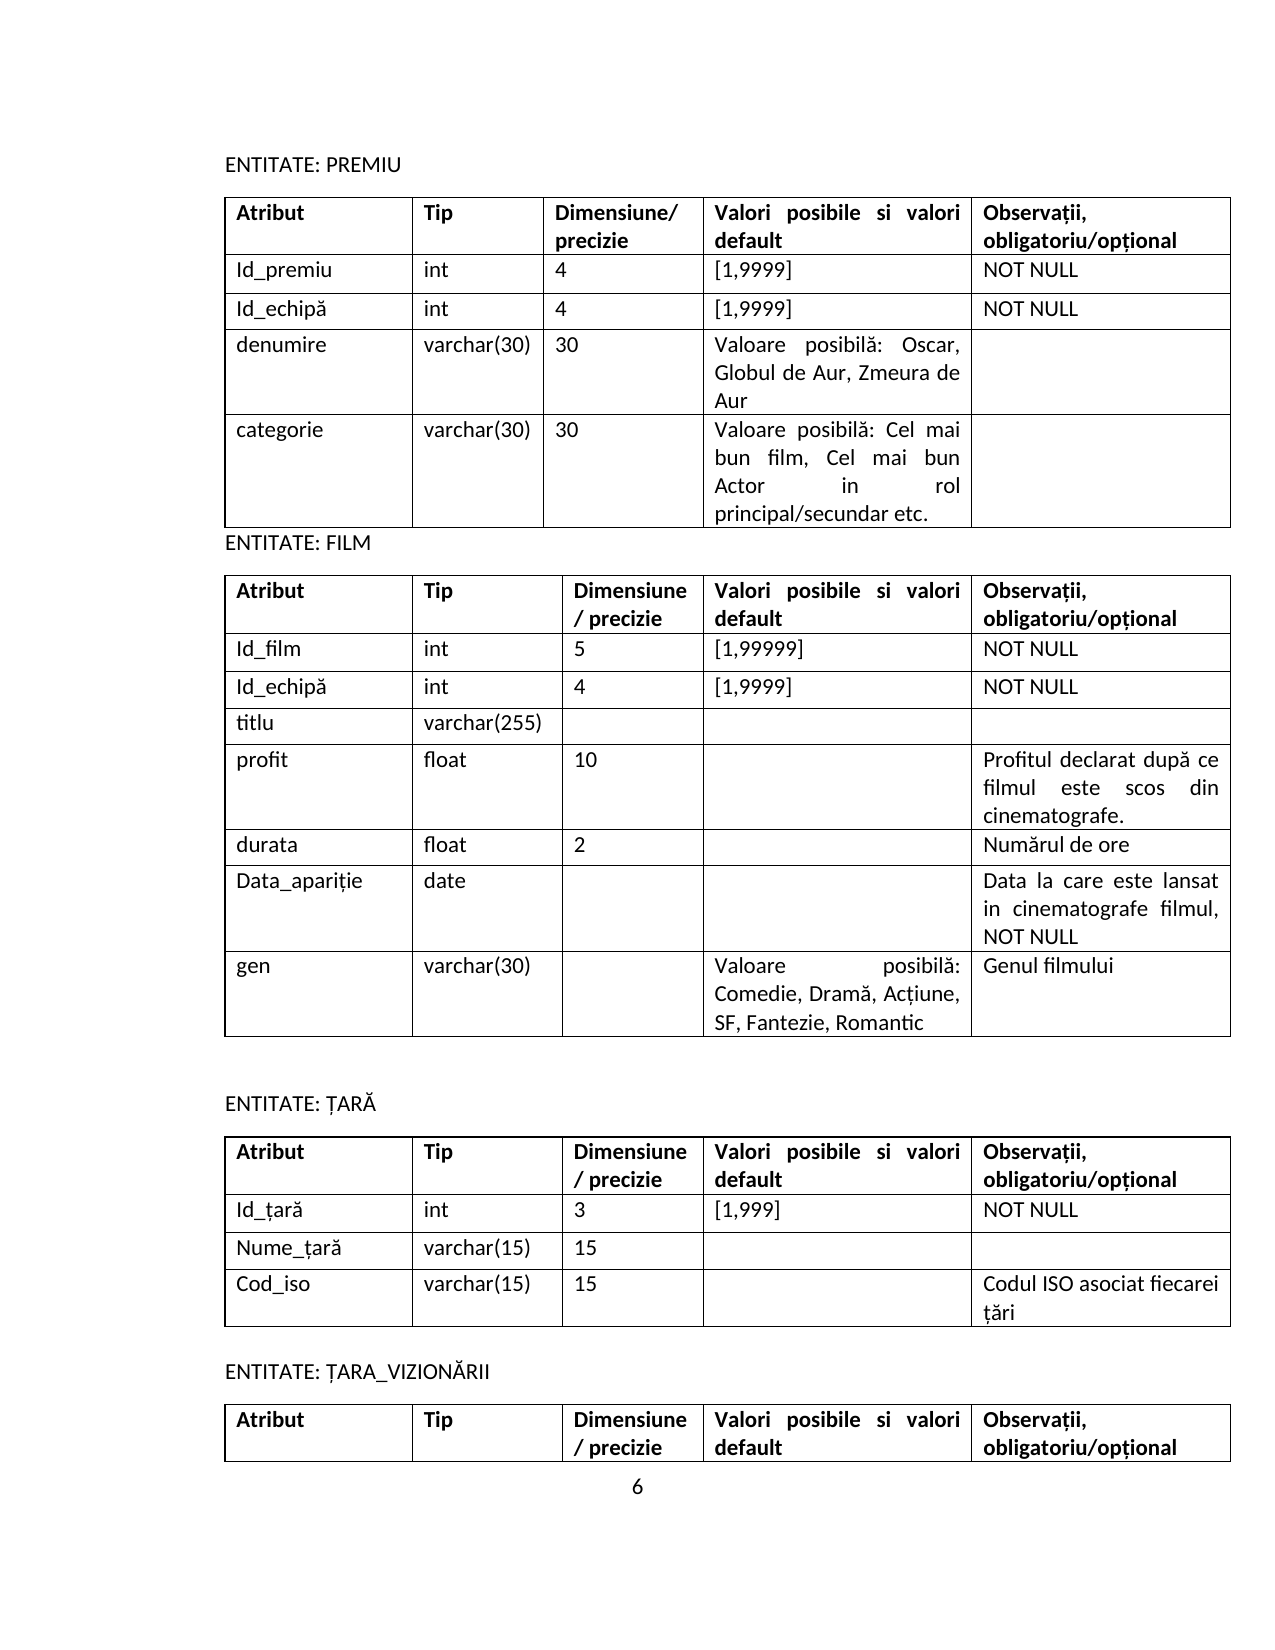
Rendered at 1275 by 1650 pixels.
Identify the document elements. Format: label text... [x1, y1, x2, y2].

table_cell 10 [563, 745, 703, 829]
table_cell [972, 1233, 1230, 1268]
table_cell [704, 745, 971, 829]
table_header Atribut [226, 576, 412, 633]
table_header Atribut [226, 1405, 412, 1461]
table_cell Profitul declarat după ce filmul este scos din cinematografe. [972, 745, 1230, 829]
table_header Observații, obligatoriu/opțional [972, 1405, 1230, 1461]
table_cell Id_țară [226, 1195, 412, 1232]
table_cell NOT NULL [972, 255, 1230, 293]
table_cell 15 [563, 1270, 703, 1326]
table_header Observații, obligatoriu/opțional [972, 576, 1230, 633]
table_header Atribut [226, 198, 412, 254]
table_cell profit [226, 745, 412, 829]
table_cell Valoare posibilă: Oscar, Globul de Aur, Zmeura de Aur [704, 330, 971, 414]
table_header Tip [413, 1138, 562, 1194]
table_header Dimensiune/ precizie [563, 576, 703, 633]
list ENTITATE: FILM [225, 528, 1125, 556]
table_cell 4 [544, 294, 703, 329]
table_cell int [413, 672, 562, 707]
table_header Tip [413, 1405, 562, 1461]
table_cell [704, 866, 971, 951]
table_cell Nume_țară [226, 1233, 412, 1268]
table_cell Valoare posibilă: Cel mai bun film, Cel mai bun Actor in rol principal/secundar etc. [704, 415, 971, 527]
table_cell [1,9999] [704, 255, 971, 293]
table_cell 5 [563, 634, 703, 671]
table_cell Id_echipă [226, 294, 412, 329]
table_cell 2 [563, 830, 703, 865]
table_cell varchar(30) [413, 952, 562, 1036]
list ENTITATE: ȚARA_VIZIONĂRII [225, 1357, 1125, 1385]
table_header Tip [413, 576, 562, 633]
table_cell [972, 330, 1230, 414]
table_cell 4 [563, 672, 703, 707]
table_header Observații, obligatoriu/opțional [972, 198, 1230, 254]
table_cell [704, 1233, 971, 1268]
table_header Valori posibile si valori default [704, 1138, 971, 1194]
table_cell Cod_iso [226, 1270, 412, 1326]
list ENTITATE: ȚARĂ [225, 1089, 1125, 1117]
table_cell float [413, 745, 562, 829]
table_header Valori posibile si valori default [704, 198, 971, 254]
table_cell NOT NULL [972, 672, 1230, 707]
table_cell Id_premiu [226, 255, 412, 293]
table_cell Id_film [226, 634, 412, 671]
table_cell Genul filmului [972, 952, 1230, 1036]
table_cell denumire [226, 330, 412, 414]
table_cell Id_echipă [226, 672, 412, 707]
table_cell gen [226, 952, 412, 1036]
table_cell varchar(30) [413, 330, 543, 414]
table_cell Numărul de ore [972, 830, 1230, 865]
table_header Tip [413, 198, 543, 254]
table_cell NOT NULL [972, 1195, 1230, 1232]
table_cell NOT NULL [972, 294, 1230, 329]
table_cell [972, 709, 1230, 744]
table_header Dimensiune/ precizie [563, 1138, 703, 1194]
table_cell 30 [544, 415, 703, 527]
table_header Atribut [226, 1138, 412, 1194]
table_cell 3 [563, 1195, 703, 1232]
table_cell 15 [563, 1233, 703, 1268]
table_cell [563, 709, 703, 744]
table_cell int [413, 634, 562, 671]
table_cell durata [226, 830, 412, 865]
table_cell int [413, 255, 543, 293]
list ENTITATE: PREMIU [225, 150, 1125, 178]
table_cell [704, 709, 971, 744]
table_cell [704, 830, 971, 865]
table_cell categorie [226, 415, 412, 527]
table_cell varchar(15) [413, 1270, 562, 1326]
table_cell varchar(30) [413, 415, 543, 527]
table_header Valori posibile si valori default [704, 1405, 971, 1461]
table_cell float [413, 830, 562, 865]
table_cell int [413, 1195, 562, 1232]
table_cell [972, 415, 1230, 527]
table_cell Codul ISO asociat fiecarei țări [972, 1270, 1230, 1326]
table_cell Data_apariție [226, 866, 412, 951]
table_header Observații, obligatoriu/opțional [972, 1138, 1230, 1194]
table_cell int [413, 294, 543, 329]
table_header Dimensiune/ precizie [544, 198, 703, 254]
table_cell NOT NULL [972, 634, 1230, 671]
table_cell [1,9999] [704, 672, 971, 707]
table_cell [1,9999] [704, 294, 971, 329]
table_header Dimensiune/ precizie [563, 1405, 703, 1461]
table_cell Data la care este lansat in cinematografe filmul, NOT NULL [972, 866, 1230, 951]
table_cell 4 [544, 255, 703, 293]
table_cell [563, 952, 703, 1036]
table_header Valori posibile si valori default [704, 576, 971, 633]
table_cell Valoare posibilă: Comedie, Dramă, Acțiune, SF, Fantezie, Romantic [704, 952, 971, 1036]
table_cell [704, 1270, 971, 1326]
table_cell [1,99999] [704, 634, 971, 671]
table_cell varchar(15) [413, 1233, 562, 1268]
table_cell titlu [226, 709, 412, 744]
table_cell date [413, 866, 562, 951]
table_cell 30 [544, 330, 703, 414]
table_cell [1,999] [704, 1195, 971, 1232]
table_cell varchar(255) [413, 709, 562, 744]
table_cell [563, 866, 703, 951]
